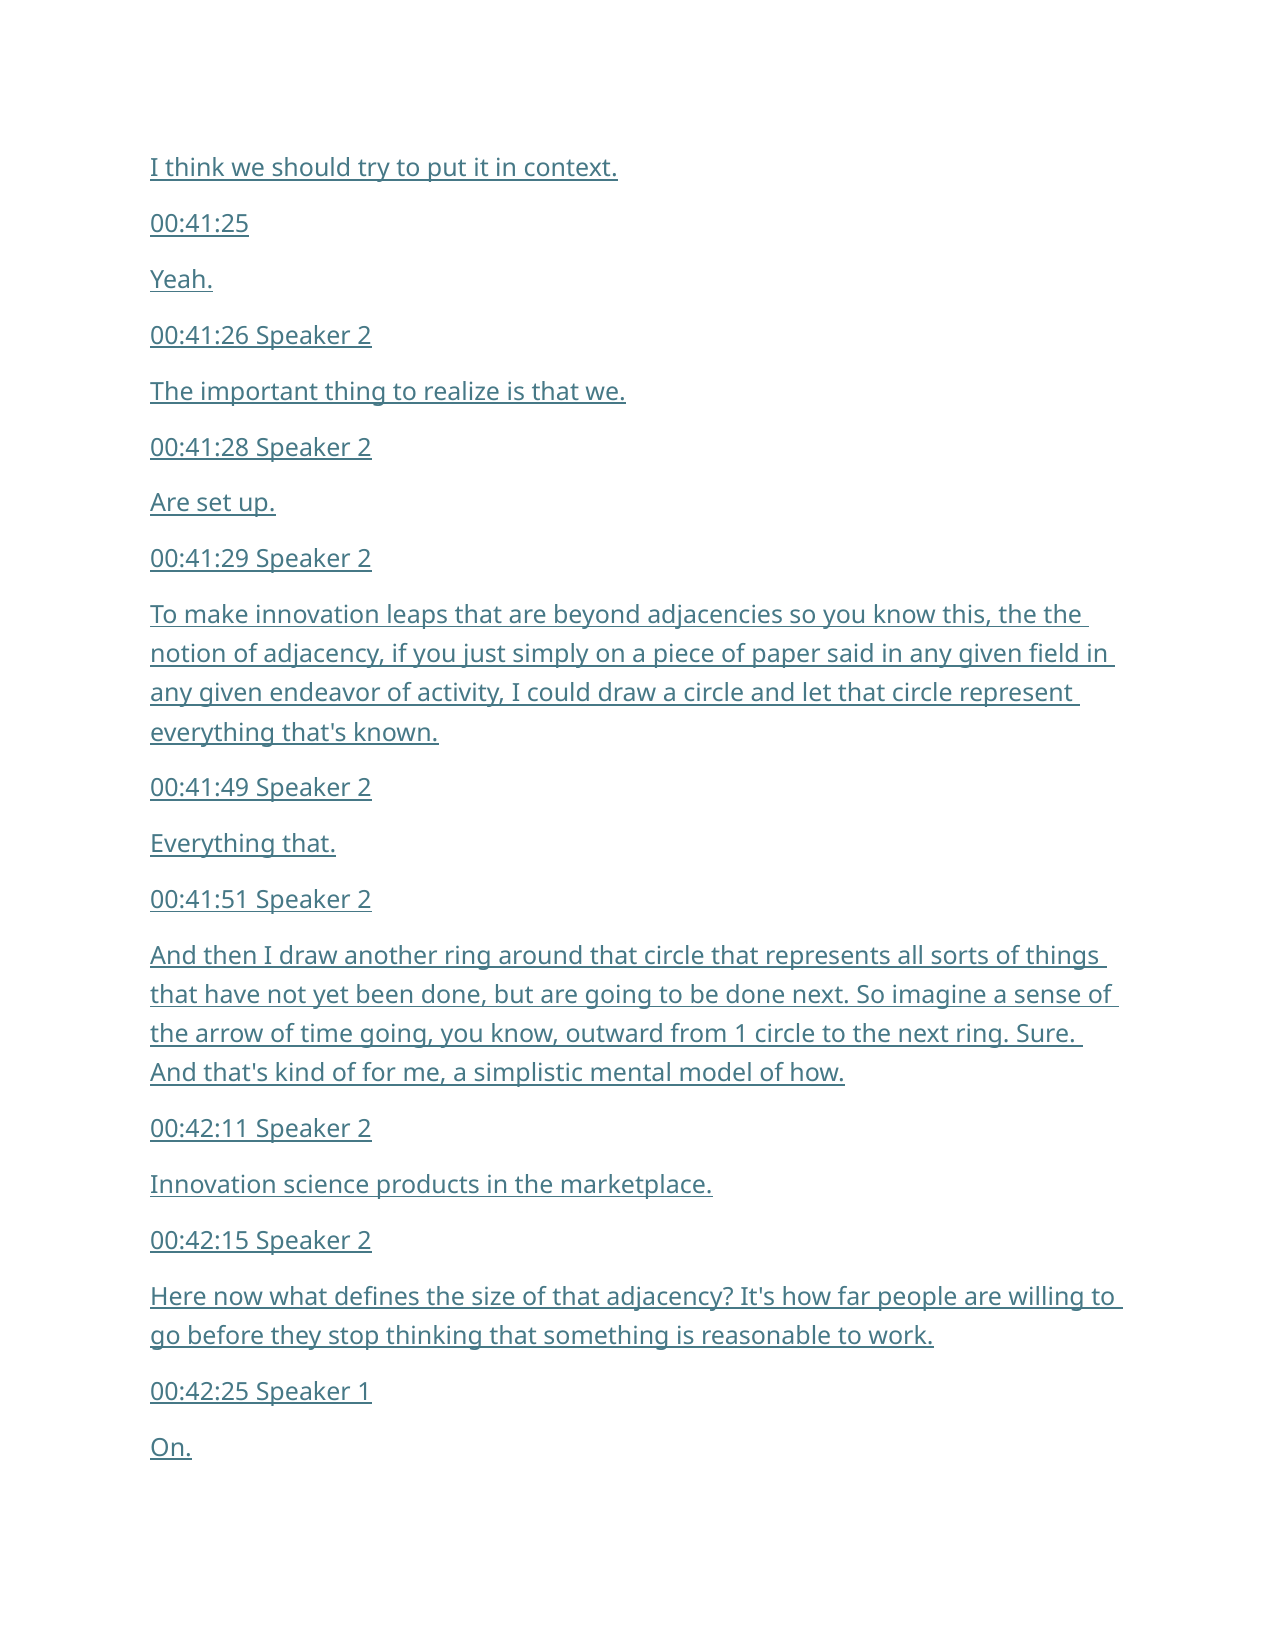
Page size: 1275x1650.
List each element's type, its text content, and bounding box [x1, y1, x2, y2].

text Here now what defines the size of that adjacency? It's how far people are willing to go before they stop thinking that something is reasonable to work. [150, 1278, 1125, 1352]
text The important thing to realize is that we. [150, 373, 1125, 407]
text And then I draw another ring around that circle that represents all sorts of things that have not yet been done, but are going to be done next. So imagine a sense of the arrow of time going, you know, outward from 1 circle to the next ring. Sure. And that's kind of for me, a simplistic mental model of how. [150, 937, 1125, 1089]
text Are set up. [150, 485, 1125, 519]
text Yeah. [150, 262, 1125, 296]
text To make innovation leaps that are beyond adjacencies so you know this, the the notion of adjacency, if you just simply on a piece of paper said in any given field in any given endeavor of activity, I could draw a circle and let that circle represent everything that's known. [150, 597, 1125, 748]
text 00:42:15 Speaker 2 [150, 1222, 1125, 1257]
text On. [150, 1429, 1125, 1463]
text 00:42:11 Speaker 2 [150, 1111, 1125, 1145]
text Innovation science products in the marketplace. [150, 1167, 1125, 1201]
text I think we should try to put it in context. [150, 150, 1125, 184]
text 00:41:29 Speaker 2 [150, 541, 1125, 575]
text Everything that. [150, 826, 1125, 860]
text 00:41:51 Speaker 2 [150, 882, 1125, 916]
text 00:41:28 Speaker 2 [150, 429, 1125, 463]
text 00:41:26 Speaker 2 [150, 317, 1125, 352]
text 00:41:49 Speaker 2 [150, 770, 1125, 804]
text 00:41:25 [150, 206, 1125, 240]
text 00:42:25 Speaker 1 [150, 1373, 1125, 1407]
